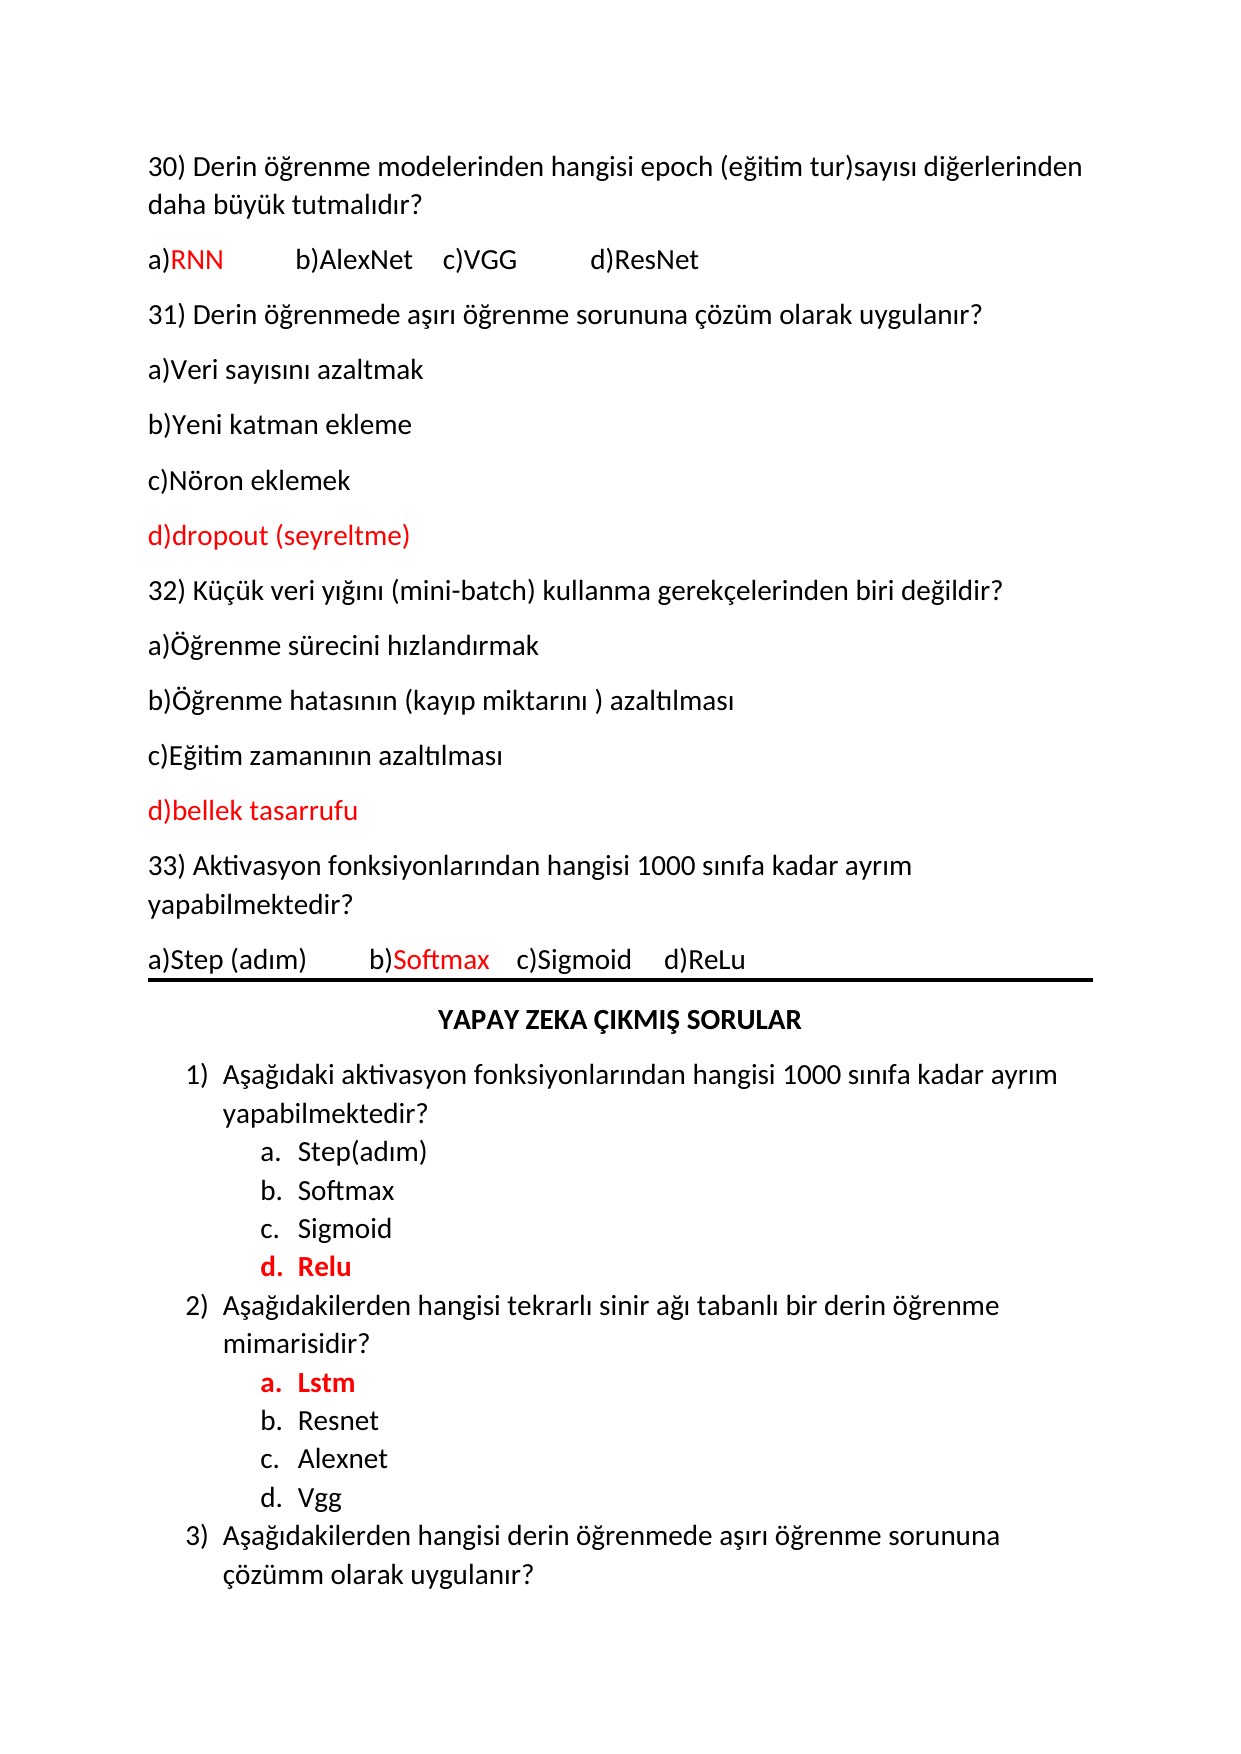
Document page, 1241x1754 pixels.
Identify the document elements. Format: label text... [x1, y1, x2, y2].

text a)Step (adım) b)Softmax c)Sigmoid d)ReLu [148, 941, 1093, 978]
list Relu [260, 1248, 1093, 1284]
list Resnet [260, 1402, 1093, 1438]
list Aşağıdaki aktivasyon fonksiyonlarından hangisi 1000 sınıfa kadar ayrım yapabilmektedir? [185, 1056, 1093, 1130]
text b)Yeni katman ekleme [148, 406, 1093, 442]
list Aşağıdakilerden hangisi derin öğrenmede aşırı öğrenme sorununa çözümm olarak uygulanır? [185, 1517, 1093, 1592]
list Aşağıdakilerden hangisi tekrarlı sinir ağı tabanlı bir derin öğrenme mimarisidir? [185, 1287, 1093, 1361]
list Softmax [260, 1172, 1093, 1207]
text 31) Derin öğrenmede aşırı öğrenme sorununa çözüm olarak uygulanır? [148, 296, 1093, 332]
text 32) Küçük veri yığını (mini-batch) kullanma gerekçelerinden biri değildir? [148, 572, 1093, 607]
text YAPAY ZEKA ÇIKMIŞ SORULAR [148, 1001, 1093, 1037]
list Lstm [260, 1364, 1093, 1399]
text c)Eğitim zamanının azaltılması [148, 737, 1093, 773]
text a)RNN b)AlexNet c)VGG d)ResNet [148, 241, 1093, 277]
list Sigmoid [260, 1210, 1093, 1246]
list Step(adım) [260, 1133, 1093, 1169]
text d)dropout (seyreltme) [148, 517, 1093, 552]
text d)bellek tasarrufu [148, 792, 1093, 828]
text b)Öğrenme hatasının (kayıp miktarını ) azaltılması [148, 682, 1093, 718]
list Vgg [260, 1479, 1093, 1515]
text 30) Derin öğrenme modelerinden hangisi epoch (eğitim tur)sayısı diğerlerinden daha büyük tutmalıdır? [148, 148, 1093, 222]
text a)Veri sayısını azaltmak [148, 351, 1093, 387]
text 33) Aktivasyon fonksiyonlarından hangisi 1000 sınıfa kadar ayrım yapabilmektedir? [148, 847, 1093, 921]
text c)Nöron eklemek [148, 462, 1093, 497]
text a)Öğrenme sürecini hızlandırmak [148, 627, 1093, 662]
list Alexnet [260, 1441, 1093, 1476]
